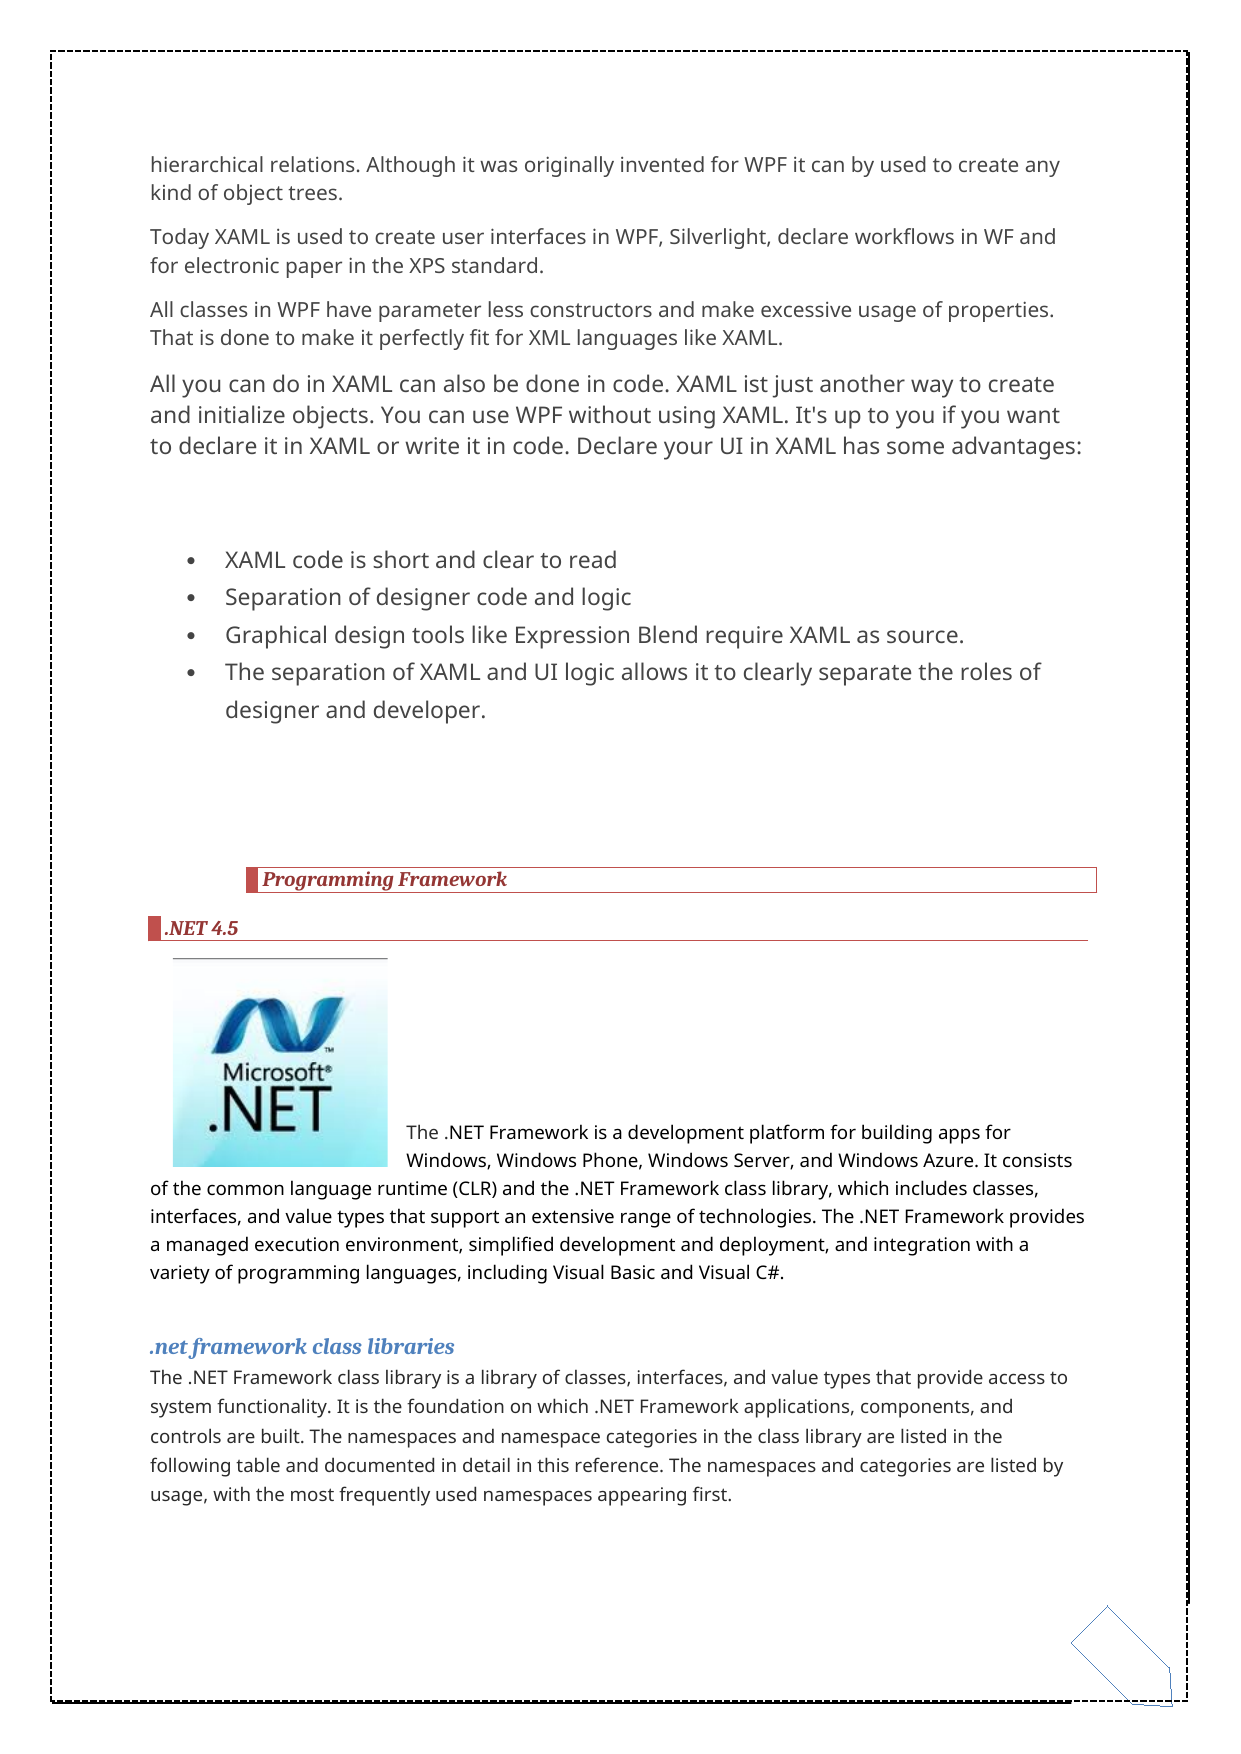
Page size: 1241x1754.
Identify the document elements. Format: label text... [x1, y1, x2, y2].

list Graphical design tools like Expression Blend require XAML as source. [187, 612, 1088, 650]
list Separation of designer code and logic [187, 575, 1088, 612]
subtitle .NET 4.5 [161, 916, 1088, 940]
list The separation of XAML and UI logic allows it to clearly separate the roles of designer and developer. [187, 650, 1088, 725]
text All you can do in XAML can also be done in code. XAML ist just another way to create and initialize objects. You can use WPF without using XAML. It's up to you if you want to declare it in XAML or write it in code. Declare your UI in XAML has some advantages: [150, 367, 1088, 461]
picture [172, 958, 388, 1167]
list XAML code is short and clear to read [187, 537, 1088, 575]
text Today XAML is used to create user interfaces in WPF, Silverlight, declare workflows in WF and for electronic paper in the XPS standard. [150, 222, 1088, 279]
subtitle .net framework class libraries [150, 1334, 1088, 1361]
subtitle Programming Framework [258, 868, 1096, 892]
text All classes in WPF have parameter less constructors and make excessive usage of properties. That is done to make it perfectly fit for XML languages like XAML. [150, 295, 1088, 352]
